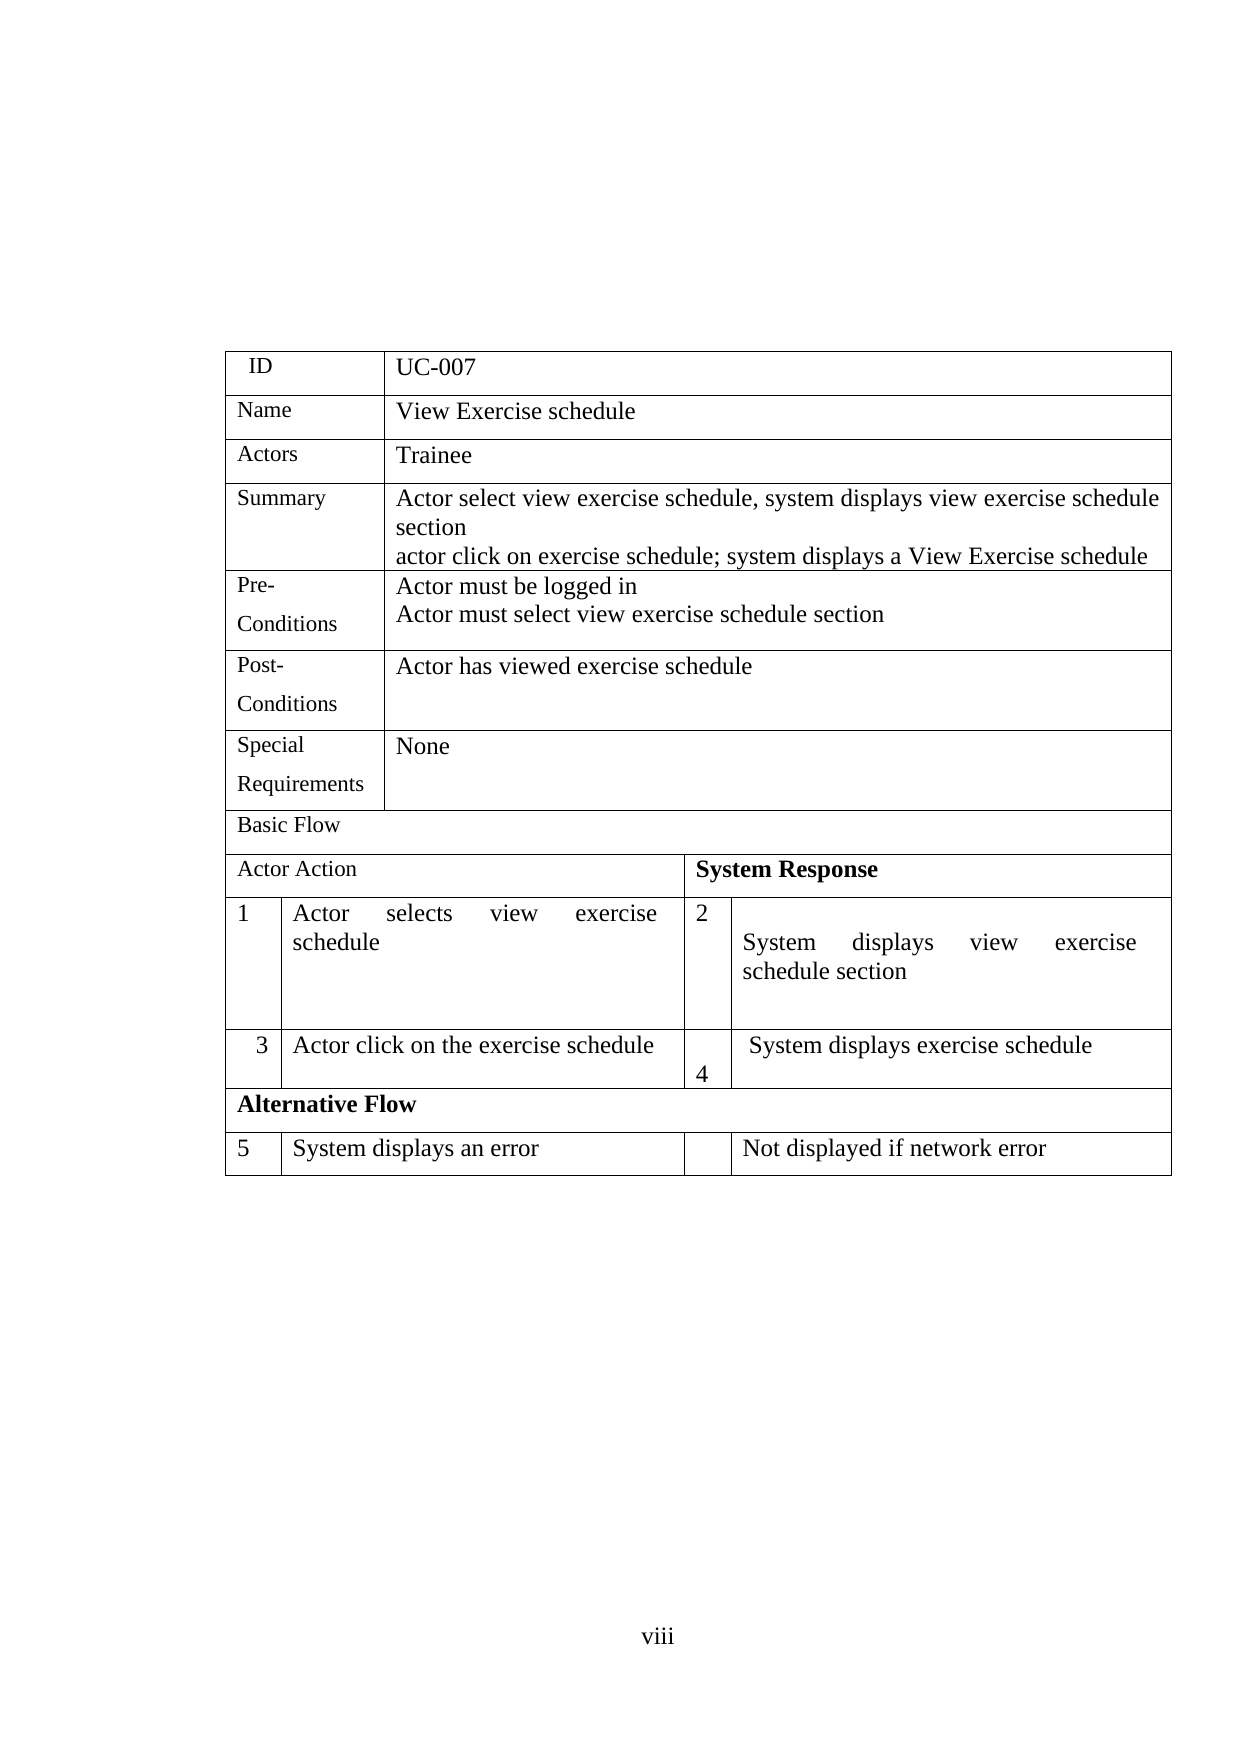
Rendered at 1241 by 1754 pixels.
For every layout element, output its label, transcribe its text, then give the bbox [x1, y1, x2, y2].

table_cell Actor must be logged in Actor must select view exercise schedule section [385, 571, 1171, 650]
table_cell System displays view exercise schedule section [732, 898, 1171, 1029]
table_cell [685, 1133, 731, 1175]
table_cell None [385, 731, 1171, 810]
table_cell System displays an error [282, 1133, 684, 1175]
table_header ID [226, 352, 384, 395]
table_cell Actor selects view exercise schedule [282, 898, 684, 1029]
table_cell Actor Action [226, 855, 684, 897]
table_cell Actor has viewed exercise schedule [385, 651, 1171, 730]
table_cell Alternative Flow [226, 1089, 1171, 1132]
table_cell System displays exercise schedule [732, 1030, 1171, 1088]
table_cell Actors [226, 440, 384, 482]
table_cell 3 [226, 1030, 281, 1088]
table_cell 5 [226, 1133, 281, 1175]
table_cell Name [226, 396, 384, 439]
table_cell Pre-Conditions [226, 571, 384, 650]
table_cell Basic Flow [226, 811, 1171, 853]
table_cell 4 [685, 1030, 731, 1088]
table_cell Special Requirements [226, 731, 384, 810]
table_cell 1 [226, 898, 281, 1029]
table_cell 2 [685, 898, 731, 1029]
table_cell Summary [226, 484, 384, 570]
table_cell View Exercise schedule [385, 396, 1171, 439]
table_cell Not displayed if network error [732, 1133, 1171, 1175]
table_header UC-007 [385, 352, 1171, 395]
table_cell Trainee [385, 440, 1171, 482]
table_cell Post-Conditions [226, 651, 384, 730]
table_cell Actor select view exercise schedule, system displays view exercise schedule section actor click on exercise schedule; system displays a View Exercise schedule [385, 484, 1171, 570]
table_cell Actor click on the exercise schedule [282, 1030, 684, 1088]
table_cell System Response [685, 855, 1171, 897]
